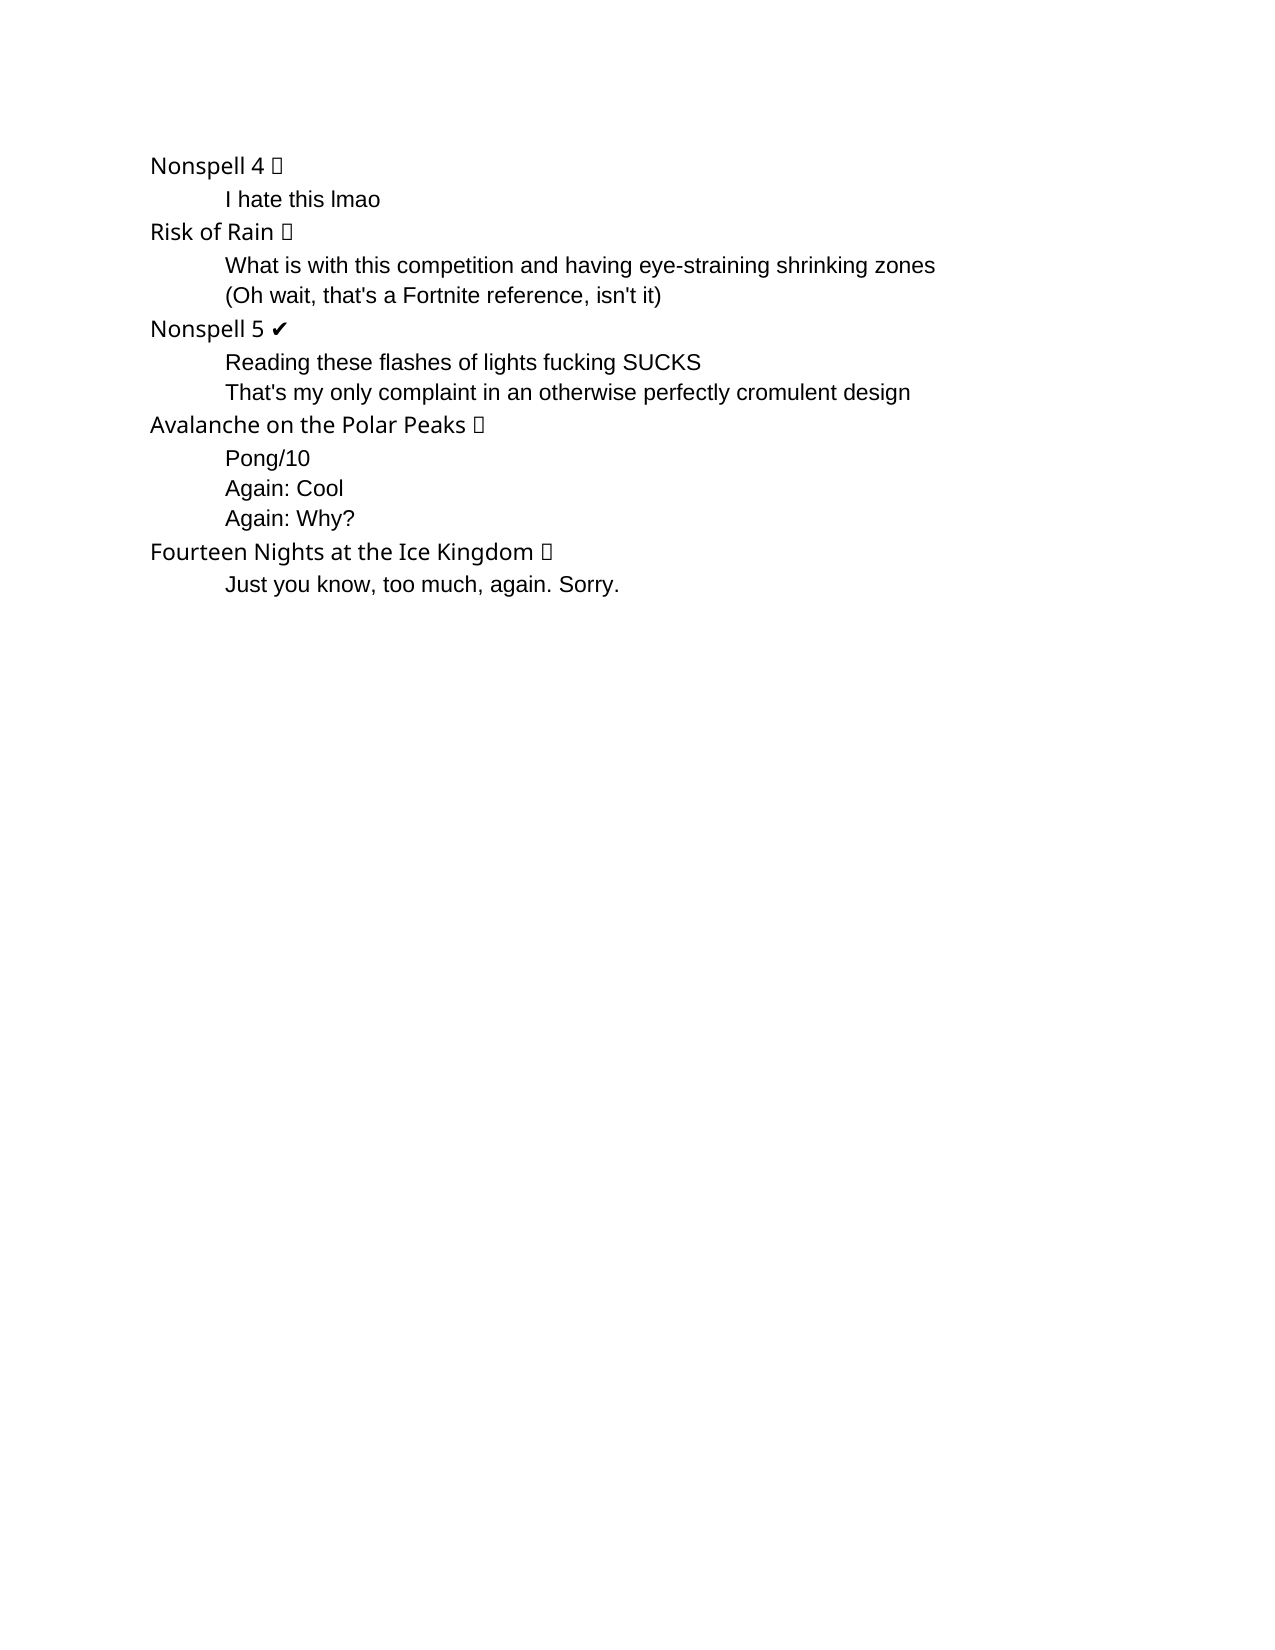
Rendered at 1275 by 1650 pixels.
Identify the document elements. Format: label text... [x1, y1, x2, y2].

text Avalanche on the Polar Peaks ❌ [150, 409, 1125, 440]
text Fourteen Nights at the Ice Kingdom ❌ [150, 535, 1125, 567]
text I hate this lmao [150, 186, 1125, 212]
text (Oh wait, that's a Fortnite reference, isn't it) [150, 282, 1125, 309]
text Reading these flashes of lights fucking SUCKS [150, 348, 1125, 375]
text Again: Cool [150, 475, 1125, 501]
text Just you know, too much, again. Sorry. [150, 571, 1125, 598]
text Nonspell 4 ❌ [150, 150, 1125, 181]
text Risk of Rain ❌ [150, 216, 1125, 247]
text That's my only complaint in an otherwise perfectly cromulent design [150, 379, 1125, 405]
text What is with this competition and having eye-straining shrinking zones [150, 252, 1125, 278]
text Again: Why? [150, 505, 1125, 532]
text Nonspell 5 ✔ [150, 312, 1125, 344]
text Pong/10 [150, 445, 1125, 471]
